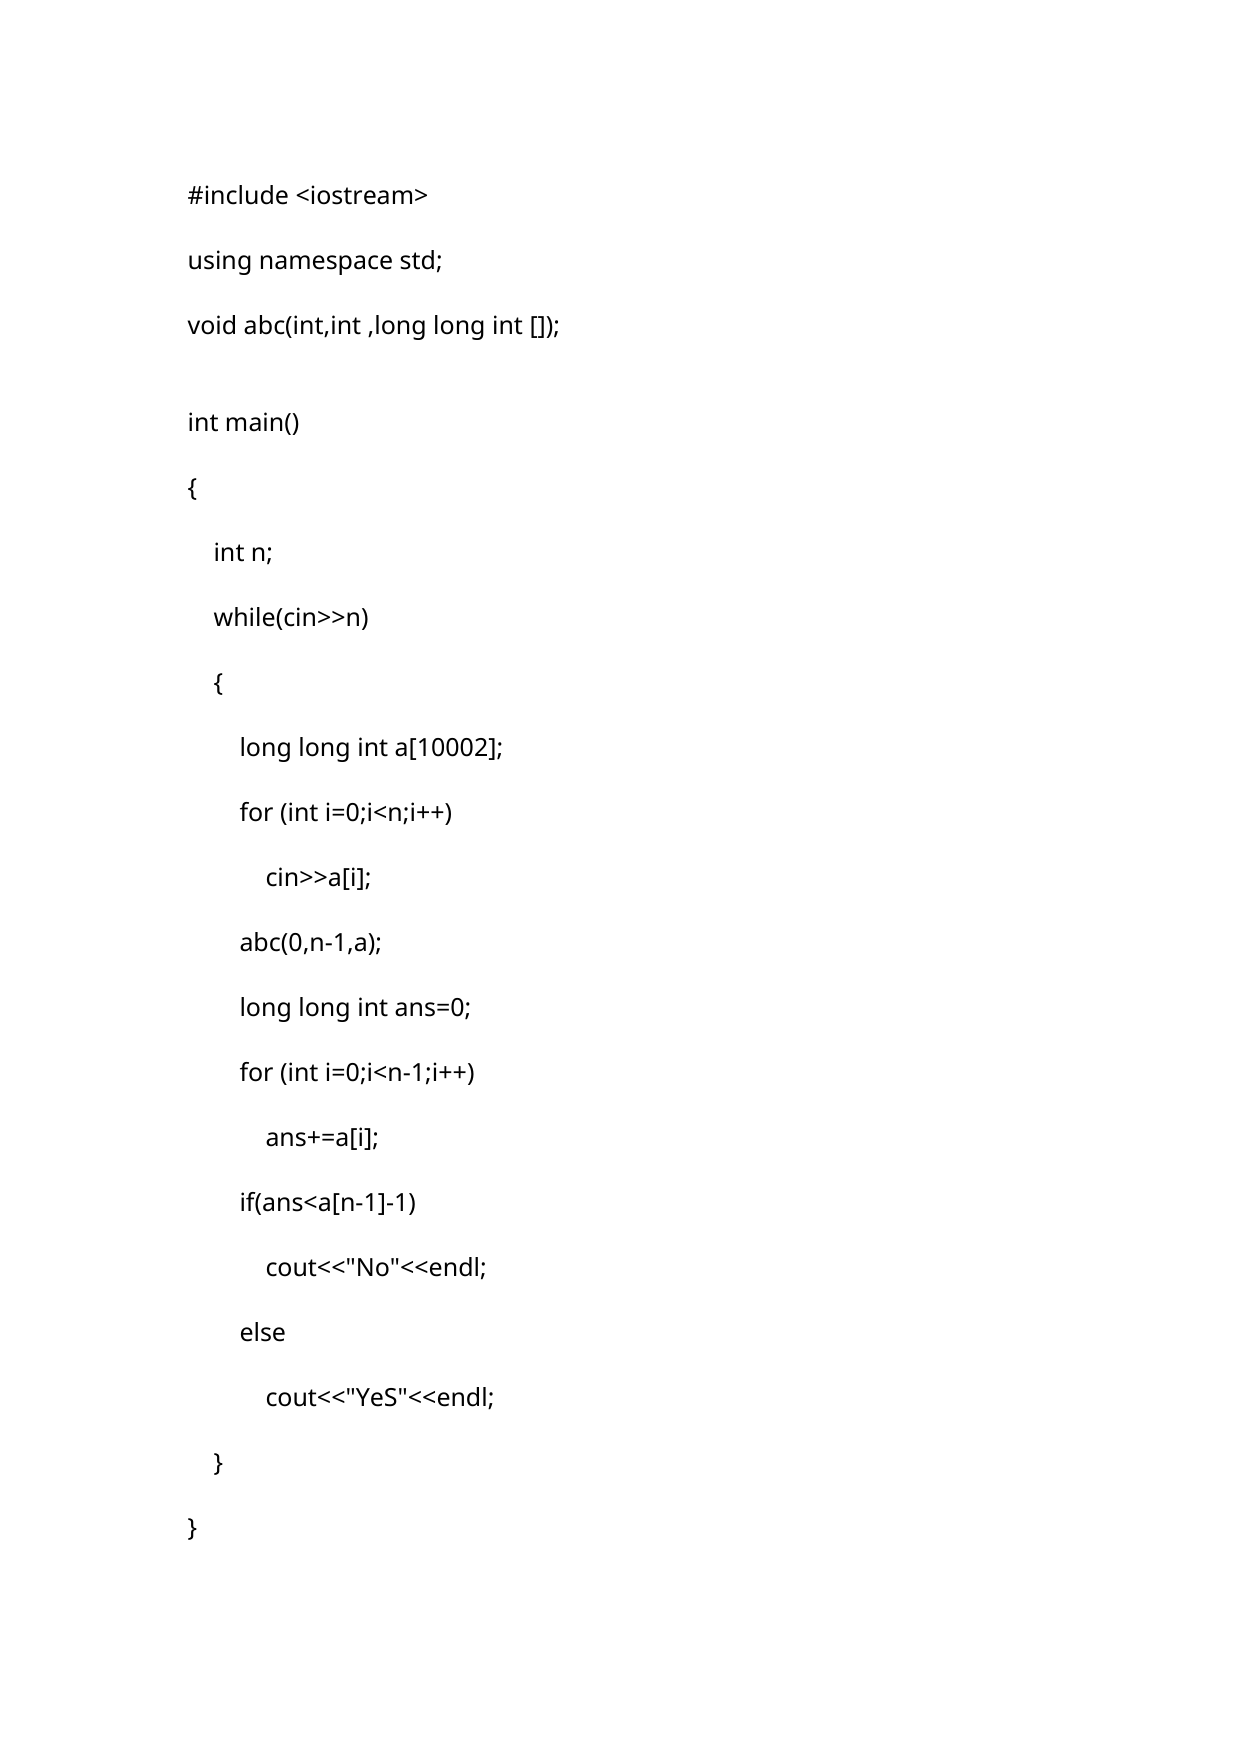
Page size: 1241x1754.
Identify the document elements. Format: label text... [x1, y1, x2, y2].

text long long int a[10002]; [187, 714, 1053, 779]
text cout<<"YeS"<<endl; [187, 1364, 1053, 1429]
text void abc(int,int ,long long int []); [187, 292, 1053, 357]
text else [187, 1299, 1053, 1364]
text ans+=a[i]; [187, 1104, 1053, 1169]
text cout<<"No"<<endl; [187, 1234, 1053, 1299]
text abc(0,n-1,a); [187, 909, 1053, 974]
text #include <iostream> [187, 162, 1053, 227]
text for (int i=0;i<n-1;i++) [187, 1039, 1053, 1104]
text while(cin>>n) [187, 584, 1053, 649]
text } [187, 1429, 1053, 1494]
text } [187, 1494, 1053, 1559]
text int main() [187, 389, 1053, 454]
text { [187, 454, 1053, 519]
text if(ans<a[n-1]-1) [187, 1169, 1053, 1234]
text long long int ans=0; [187, 974, 1053, 1039]
text using namespace std; [187, 227, 1053, 292]
text int n; [187, 519, 1053, 584]
text cin>>a[i]; [187, 844, 1053, 909]
text for (int i=0;i<n;i++) [187, 779, 1053, 844]
text { [187, 649, 1053, 714]
